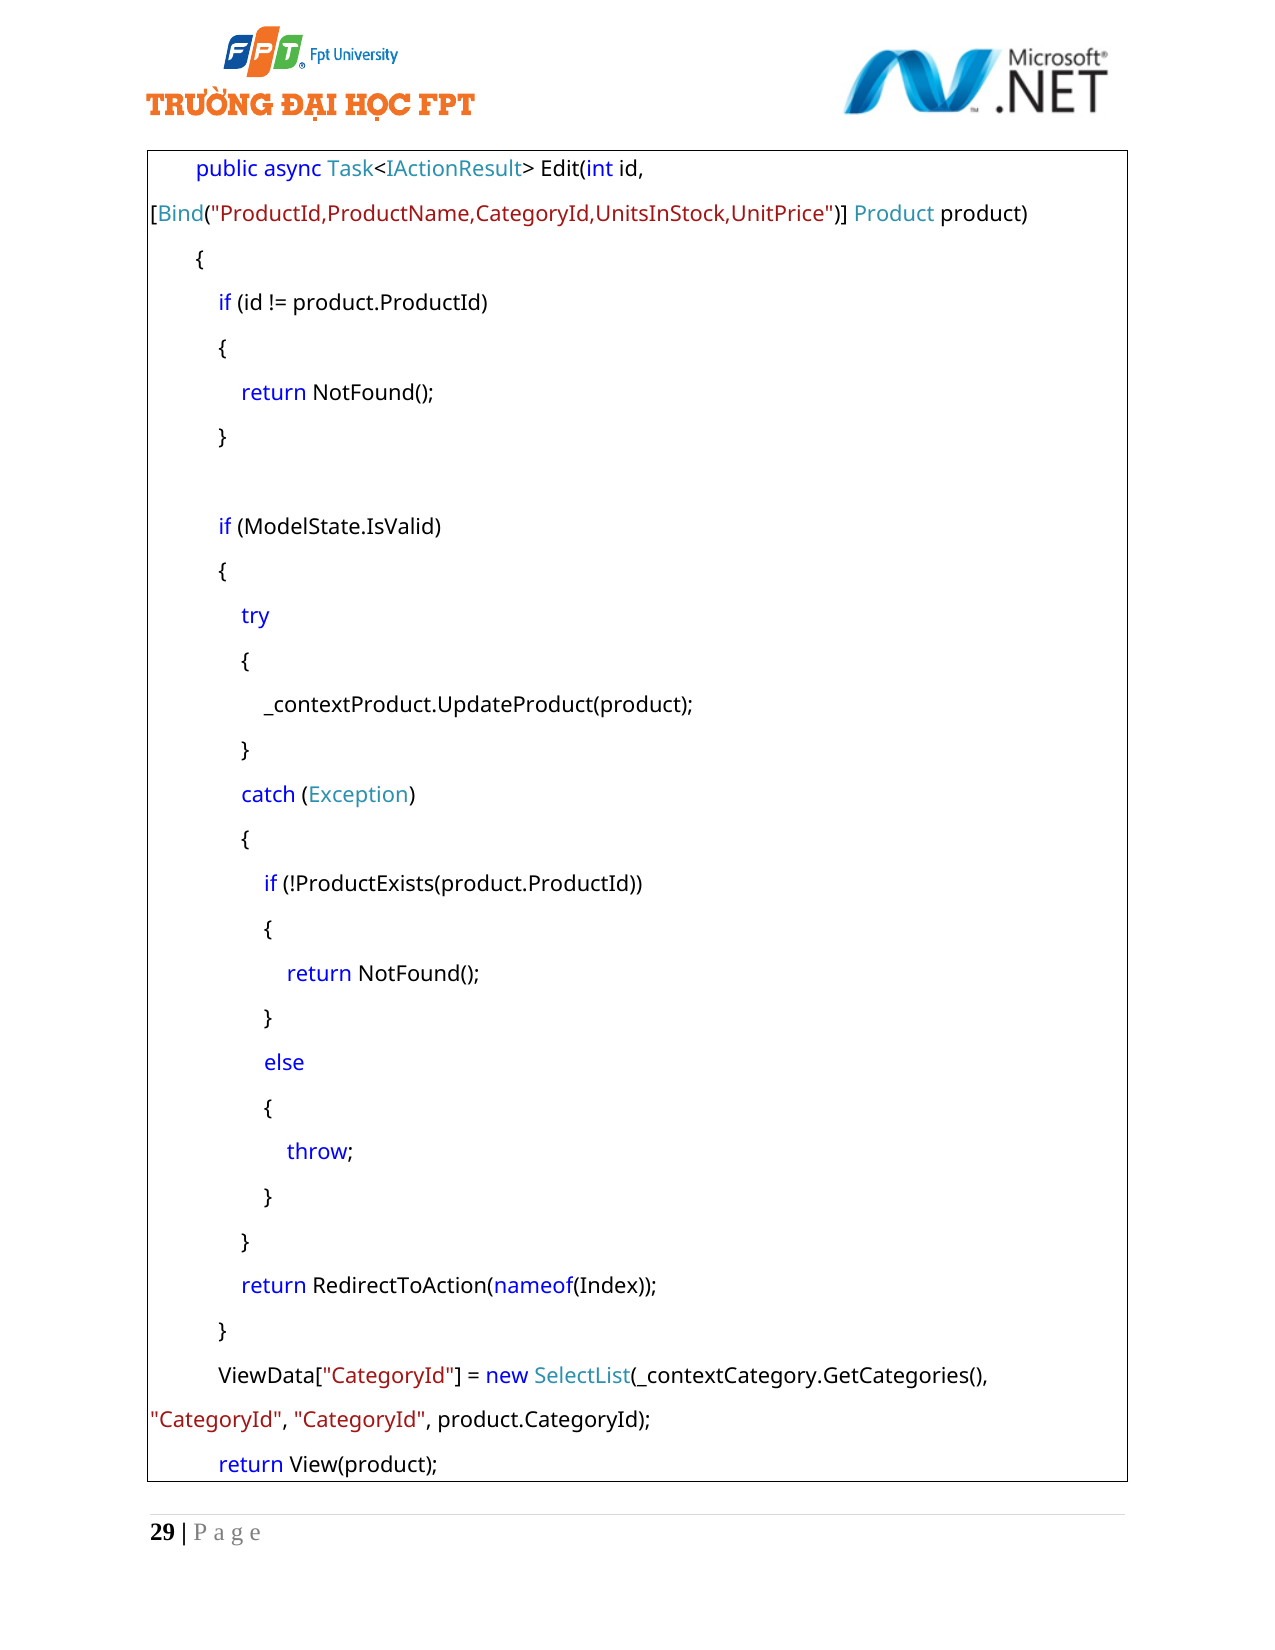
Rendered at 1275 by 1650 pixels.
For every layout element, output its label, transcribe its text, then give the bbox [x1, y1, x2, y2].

text { [148, 910, 1127, 943]
text } [148, 418, 1127, 451]
text { [148, 642, 1127, 674]
text } [148, 999, 1127, 1032]
text return RedirectToAction(nameof(Index)); [148, 1267, 1127, 1300]
text { [148, 1088, 1127, 1121]
text try [148, 597, 1127, 630]
text } [148, 731, 1127, 764]
text _contextProduct.UpdateProduct(product); [148, 686, 1127, 719]
text return View(product); [148, 1446, 1127, 1481]
text } [148, 1178, 1127, 1211]
text else [148, 1044, 1127, 1077]
text { [148, 239, 1127, 272]
text } [148, 1312, 1127, 1345]
text { [148, 552, 1127, 585]
text } [148, 1222, 1127, 1255]
text if (ModelState.IsValid) [148, 507, 1127, 540]
text { [148, 329, 1127, 362]
text if (!ProductExists(product.ProductId)) [148, 865, 1127, 898]
text ViewData["CategoryId"] = new SelectList(_contextCategory.GetCategories(), "CategoryId", "CategoryId", product.CategoryId); [148, 1357, 1127, 1434]
text return NotFound(); [148, 373, 1127, 406]
text throw; [148, 1133, 1127, 1166]
text if (id != product.ProductId) [148, 284, 1127, 317]
text return NotFound(); [148, 954, 1127, 987]
text { [148, 820, 1127, 853]
text public async Task<IActionResult> Edit(int id, [Bind("ProductId,ProductName,CategoryId,UnitsInStock,UnitPrice")] Product product) [148, 151, 1127, 228]
text catch (Exception) [148, 776, 1127, 808]
picture [840, 23, 1119, 126]
